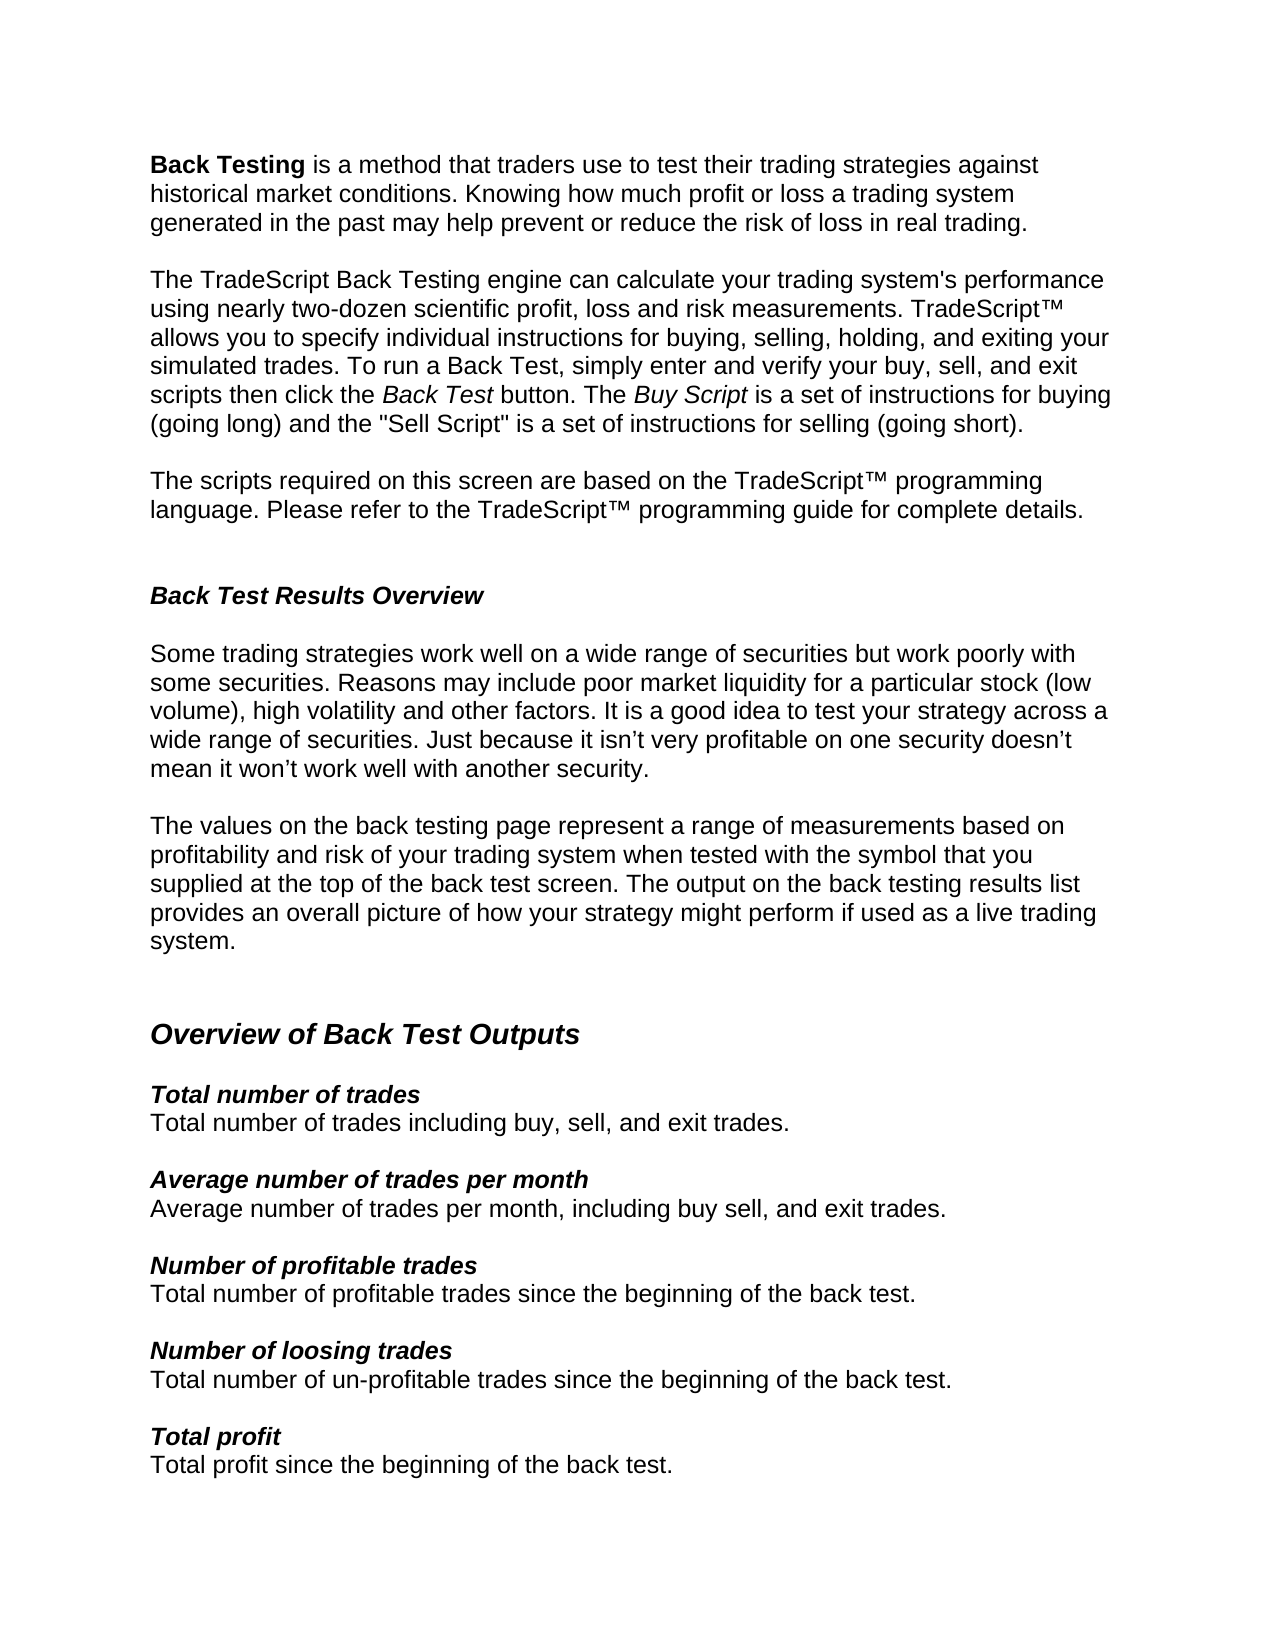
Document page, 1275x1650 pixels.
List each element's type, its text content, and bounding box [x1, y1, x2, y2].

text Total number of trades [150, 1051, 1125, 1108]
text Back Testing is a method that traders use to test their trading strategies against historical market conditions. Knowing how much profit or loss a trading system generated in the past may help prevent or reduce the risk of loss in real trading. [150, 150, 1125, 236]
text Back Test Results Overview [150, 552, 1125, 610]
text Total number of profitable trades since the beginning of the back test. [150, 1279, 1125, 1336]
text Number of profitable trades [150, 1251, 1125, 1279]
text Total profit since the beginning of the back test. [150, 1450, 1125, 1479]
text Overview of Back Test Outputs [150, 984, 1125, 1051]
text Some trading strategies work well on a wide range of securities but work poorly with some securities. Reasons may include poor market liquidity for a particular stock (low volume), high volatility and other factors. It is a good idea to test your strategy across a wide range of securities. Just because it isn’t very profitable on one security doesn’t mean it won’t work well with another security. [150, 639, 1125, 782]
text Number of loosing trades [150, 1336, 1125, 1365]
text Average number of trades per month, including buy sell, and exit trades. [150, 1194, 1125, 1251]
text The TradeScript Back Testing engine can calculate your trading system's performance using nearly two-dozen scientific profit, loss and risk measurements. TradeScript™ allows you to specify individual instructions for buying, selling, holding, and exiting your simulated trades. To run a Back Test, simply enter and verify your buy, sell, and exit scripts then click the Back Test button. The Buy Script is a set of instructions for buying (going long) and the "Sell Script" is a set of instructions for selling (going short). [150, 265, 1125, 437]
text Total profit [150, 1422, 1125, 1450]
text The values on the back testing page represent a range of measurements based on profitability and risk of your trading system when tested with the symbol that you supplied at the top of the back test screen. The output on the back testing results list provides an overall picture of how your strategy might perform if used as a live trading system. [150, 811, 1125, 955]
text Average number of trades per month [150, 1165, 1125, 1194]
text Total number of trades including buy, sell, and exit trades. [150, 1108, 1125, 1165]
text Total number of un-profitable trades since the beginning of the back test. [150, 1365, 1125, 1422]
text The scripts required on this screen are based on the TradeScript™ programming language. Please refer to the TradeScript™ programming guide for complete details. [150, 466, 1125, 524]
